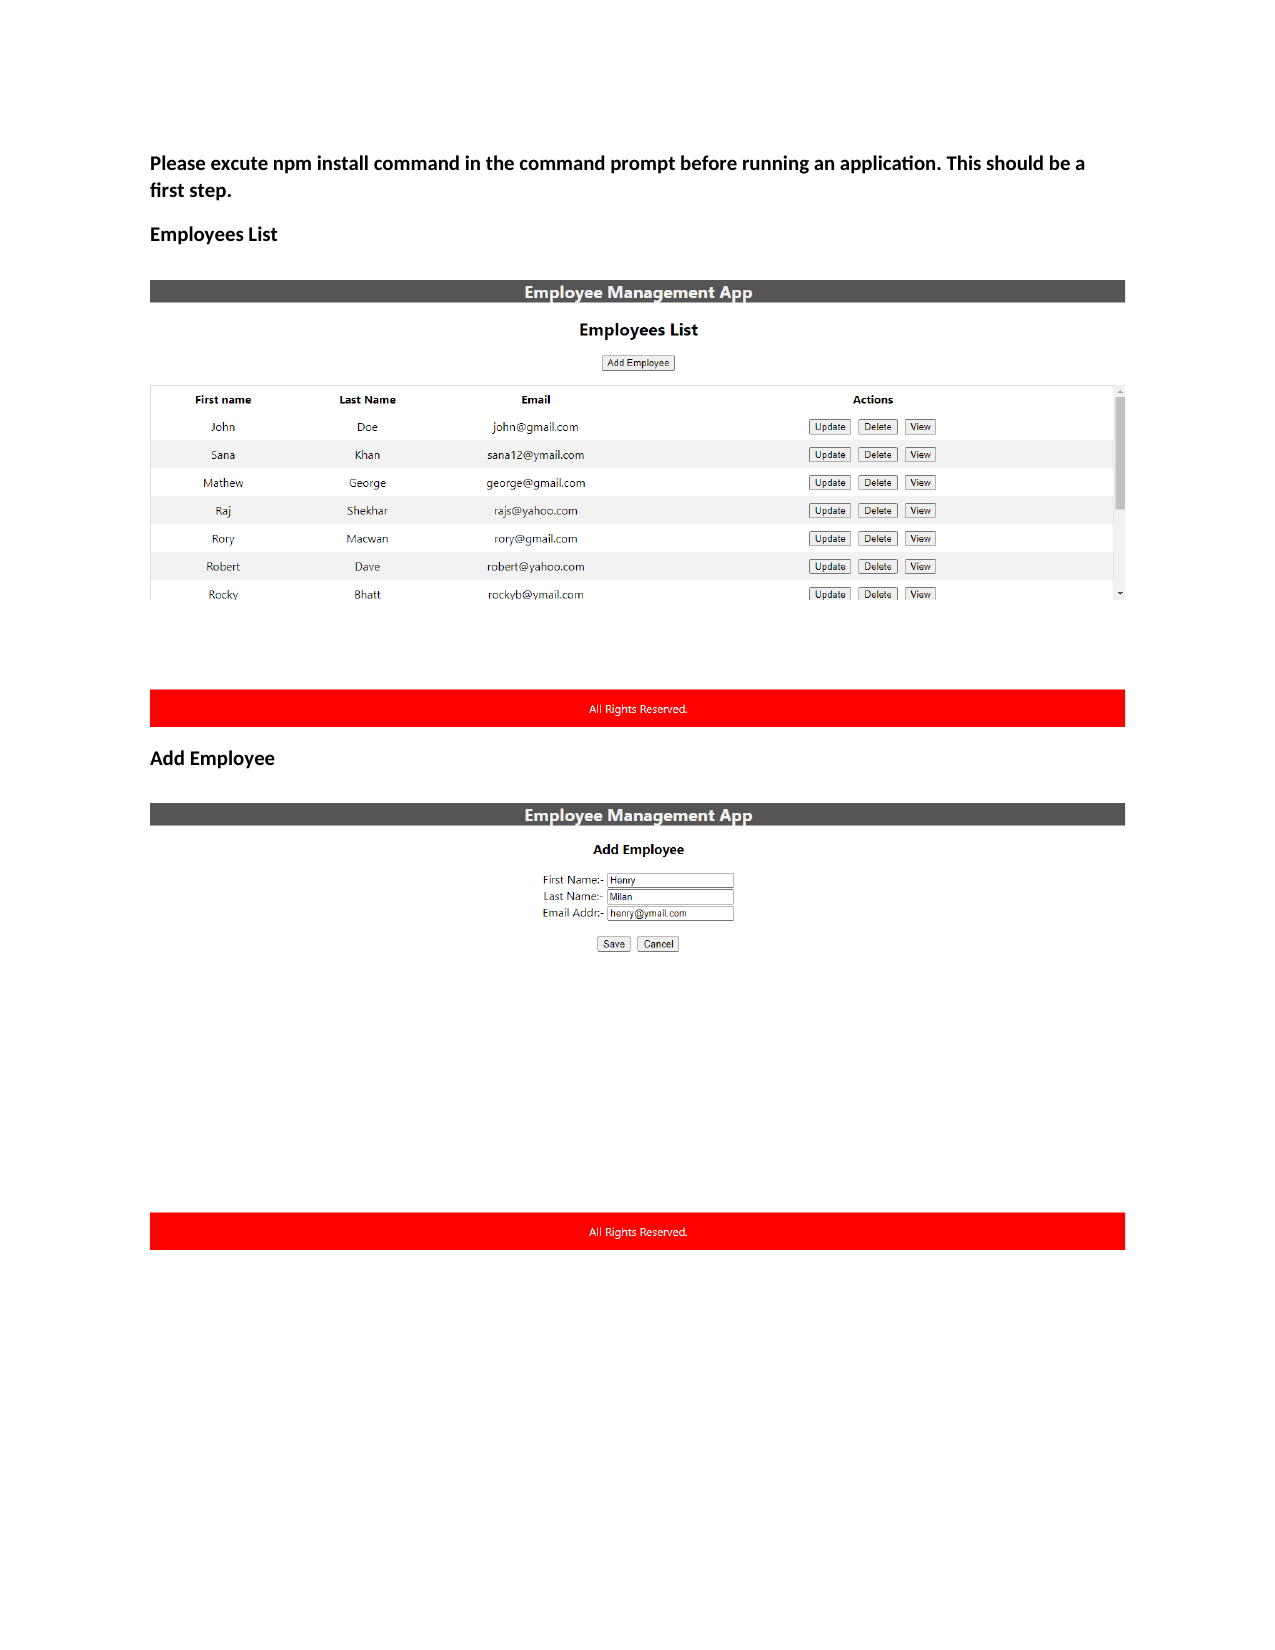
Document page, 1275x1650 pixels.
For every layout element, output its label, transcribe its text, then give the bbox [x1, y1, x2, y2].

text Employees List [150, 221, 1125, 247]
text Please excute npm install command in the command prompt before running an application. This should be a first step. [150, 150, 1125, 203]
text Add Employee [150, 745, 1125, 770]
picture [150, 265, 1125, 727]
picture [150, 789, 1125, 1250]
